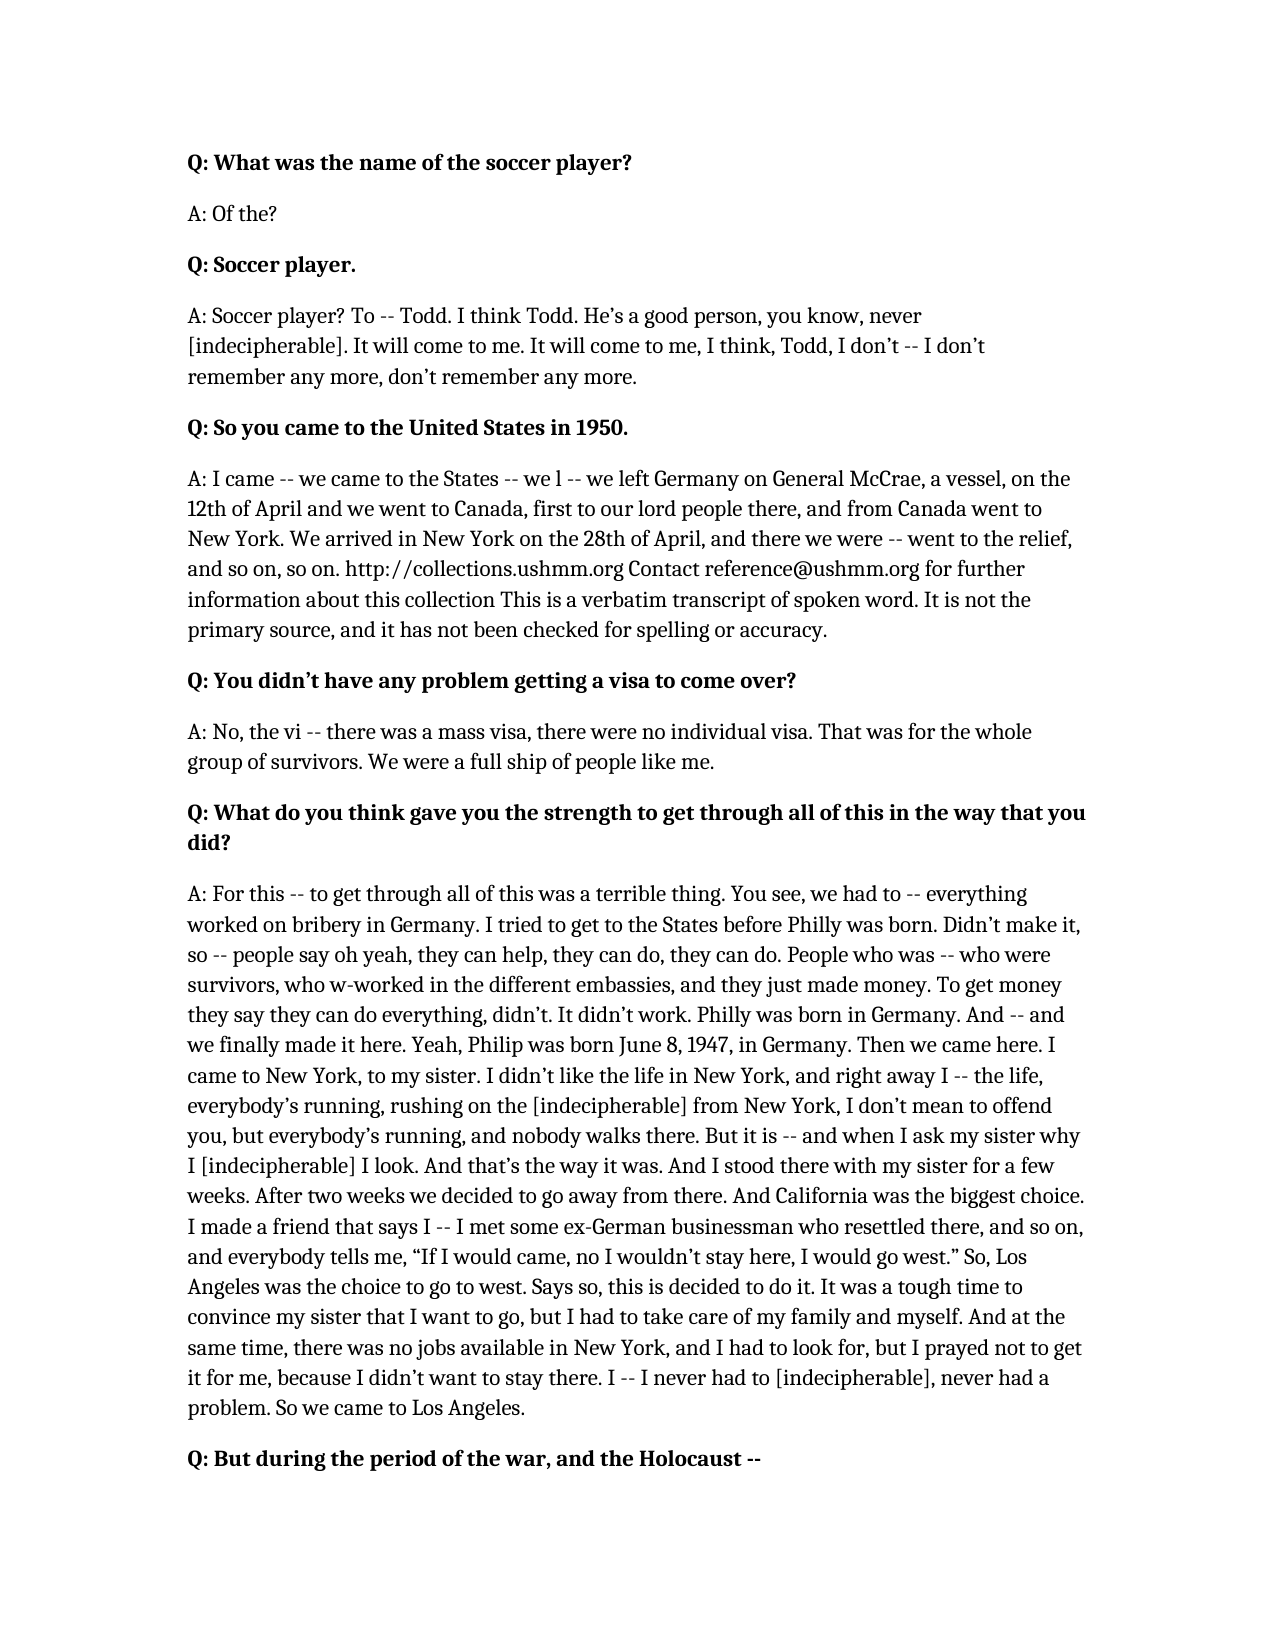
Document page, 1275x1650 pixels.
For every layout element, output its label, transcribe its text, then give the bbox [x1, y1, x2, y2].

text Q: What do you think gave you the strength to get through all of this in the way that you did? [187, 800, 1087, 857]
text A: I came -- we came to the States -- we l -- we left Germany on General McCrae, a vessel, on the 12th of April and we went to Canada, first to our lord people there, and from Canada went to New York. We arrived in New York on the 28th of April, and there we were -- went to the relief, and so on, so on. http://collections.ushmm.org Contact reference@ushmm.org for further information about this collection This is a verbatim transcript of spoken word. It is not the primary source, and it has not been checked for spelling or accuracy. [187, 466, 1087, 643]
text A: Of the? [187, 201, 1087, 227]
text Q: But during the period of the war, and the Holocaust -- [187, 1446, 1087, 1472]
text A: For this -- to get through all of this was a terrible thing. You see, we had to -- everything worked on bribery in Germany. I tried to get to the States before Philly was born. Didn’t make it, so -- people say oh yeah, they can help, they can do, they can do. People who was -- who were survivors, who w-worked in the different embassies, and they just made money. To get money they say they can do everything, didn’t. It didn’t work. Philly was born in Germany. And -- and we finally made it here. Yeah, Philip was born June 8, 1947, in Germany. Then we came here. I came to New York, to my sister. I didn’t like the life in New York, and right away I -- the life, everybody’s running, rushing on the [indecipherable] from New York, I don’t mean to offend you, but everybody’s running, and nobody walks there. But it is -- and when I ask my sister why I [indecipherable] I look. And that’s the way it was. And I stood there with my sister for a few weeks. After two weeks we decided to go away from there. And California was the biggest choice. I made a friend that says I -- I met some ex-German businessman who resettled there, and so on, and everybody tells me, “If I would came, no I wouldn’t stay here, I would go west.” So, Los Angeles was the choice to go to west. Says so, this is decided to do it. It was a tough time to convince my sister that I want to go, but I had to take care of my family and myself. And at the same time, there was no jobs available in New York, and I had to look for, but I prayed not to get it for me, because I didn’t want to stay there. I -- I never had to [indecipherable], never had a problem. So we came to Los Angeles. [187, 881, 1087, 1421]
text Q: What was the name of the soccer player? [187, 150, 1087, 176]
text Q: Soccer player. [187, 252, 1087, 278]
text A: No, the vi -- there was a mass visa, there were no individual visa. That was for the whole group of survivors. We were a full ship of people like me. [187, 719, 1087, 775]
text Q: So you came to the United States in 1950. [187, 414, 1087, 441]
text Q: You didn’t have any problem getting a visa to come over? [187, 668, 1087, 694]
text A: Soccer player? To -- Todd. I think Todd. He’s a good person, you know, never [indecipherable]. It will come to me. It will come to me, I think, Todd, I don’t -- I don’t remember any more, don’t remember any more. [187, 303, 1087, 390]
